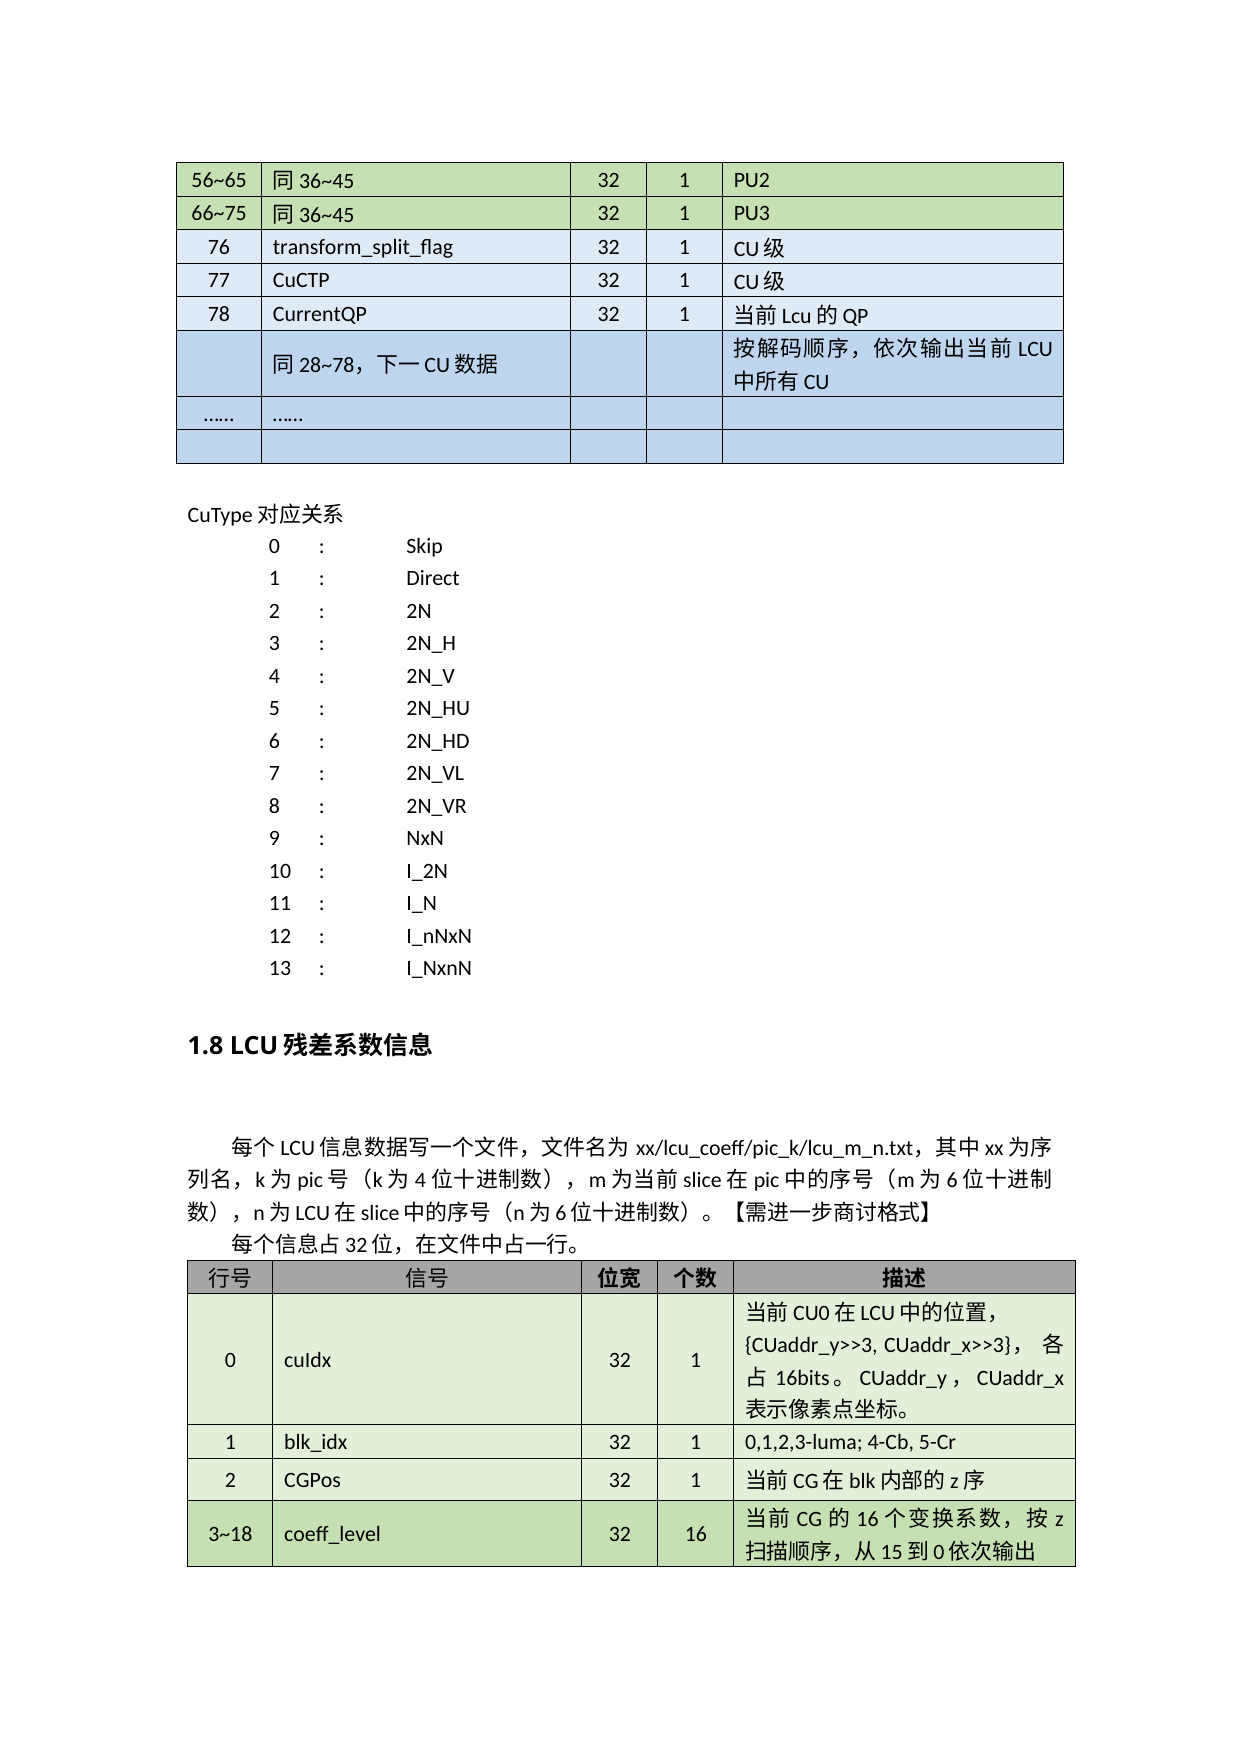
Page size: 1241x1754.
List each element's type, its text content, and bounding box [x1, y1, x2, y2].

table_cell [571, 397, 646, 429]
table_cell [262, 430, 570, 463]
table_cell 78 [177, 297, 261, 330]
table_cell [723, 397, 1063, 429]
table_header 行号 [188, 1261, 272, 1293]
text 8 : 2N_VR [225, 789, 1053, 821]
table_cell 32 [571, 297, 646, 330]
table_cell [647, 430, 722, 463]
text 2 : 2N [225, 594, 1053, 626]
table_cell 32 [571, 163, 646, 196]
table_cell 按解码顺序，依次输出当前LCU中所有CU [723, 331, 1063, 396]
table_cell CurrentQP [262, 297, 570, 330]
table_cell CU级 [723, 264, 1063, 296]
table_cell 1 [658, 1459, 733, 1500]
table_cell 32 [571, 264, 646, 296]
table_cell CGPos [273, 1459, 581, 1500]
table_cell …… [262, 397, 570, 429]
table_header 位宽 [582, 1261, 657, 1293]
table_cell 66~75 [177, 197, 261, 229]
table_cell cuIdx [273, 1294, 581, 1424]
table_cell CU级 [723, 230, 1063, 263]
table_cell 当前CG的16个变换系数，按z扫描顺序，从15到0依次输出 [734, 1501, 1075, 1566]
table_cell 77 [177, 264, 261, 296]
table_cell 1 [647, 297, 722, 330]
table_cell 56~65 [177, 163, 261, 196]
text CuType对应关系 [187, 496, 1053, 529]
table_cell [571, 430, 646, 463]
table_cell coeff_level [273, 1501, 581, 1566]
table_cell …… [177, 397, 261, 429]
table_header 描述 [734, 1261, 1075, 1293]
table_header 信号 [273, 1261, 581, 1293]
table_cell PU3 [723, 197, 1063, 229]
table_header 个数 [658, 1261, 733, 1293]
table_cell transform_split_flag [262, 230, 570, 263]
table_cell CuCTP [262, 264, 570, 296]
table_cell 32 [582, 1501, 657, 1566]
table_cell 3~18 [188, 1501, 272, 1566]
text 13 : I_NxnN [262, 951, 1053, 984]
table_cell 1 [647, 264, 722, 296]
table_cell blk_idx [273, 1425, 581, 1458]
table_cell PU2 [723, 163, 1063, 196]
text 10 : I_2N [225, 854, 1053, 886]
table_cell 1 [658, 1425, 733, 1458]
table_cell 32 [571, 230, 646, 263]
text 9 : NxN [225, 821, 1053, 854]
text 1 : Direct [225, 561, 1053, 594]
table_cell [723, 430, 1063, 463]
table_cell 当前Lcu的QP [723, 297, 1063, 330]
text 6 : 2N_HD [225, 724, 1053, 756]
table_cell [177, 331, 261, 396]
text 7 : 2N_VL [225, 756, 1053, 789]
table_cell 16 [658, 1501, 733, 1566]
table_cell 0 [188, 1294, 272, 1424]
table_cell [647, 331, 722, 396]
text 12 : I_nNxN [225, 919, 1053, 951]
table_cell [571, 331, 646, 396]
table_cell 当前CU0在LCU中的位置， {CUaddr_y>>3, CUaddr_x>>3}， 各占16bits。CUaddr_y，CUaddr_x表示像素点坐标。 [734, 1294, 1075, 1424]
table_cell 32 [571, 197, 646, 229]
table_cell 76 [177, 230, 261, 263]
table_cell 1 [188, 1425, 272, 1458]
table_cell 32 [582, 1459, 657, 1500]
table_cell 32 [582, 1425, 657, 1458]
subtitle 1.8 LCU残差系数信息 [187, 1011, 1053, 1076]
table_cell 当前CG在blk内部的z序 [734, 1459, 1075, 1500]
table_cell 同36~45 [262, 163, 570, 196]
table_cell 1 [658, 1294, 733, 1424]
table_cell 1 [647, 197, 722, 229]
text 5 : 2N_HU [225, 691, 1053, 724]
table_cell [647, 397, 722, 429]
table_cell 同36~45 [262, 197, 570, 229]
text 4 : 2N_V [225, 659, 1053, 691]
table_cell 1 [647, 230, 722, 263]
text 3 : 2N_H [225, 626, 1053, 659]
text 每个信息占32位，在文件中占一行。 [187, 1227, 1053, 1259]
table_cell [177, 430, 261, 463]
table_cell 32 [582, 1294, 657, 1424]
text 每个LCU信息数据写一个文件，文件名为xx/lcu_coeff/pic_k/lcu_m_n.txt，其中xx为序列名，k为pic号（k为4位十进制数），m为当前slice在pic中的序号（m为6位十进制数），n为LCU在slice中的序号（n为6位十进制数）。【需进一步商讨格式】 [187, 1129, 1053, 1227]
table_cell 0,1,2,3-luma; 4-Cb, 5-Cr [734, 1425, 1075, 1458]
table_cell 1 [647, 163, 722, 196]
table_cell 2 [188, 1459, 272, 1500]
text 11 : I_N [225, 886, 1053, 919]
table_cell 同28~78，下一CU数据 [262, 331, 570, 396]
text 0 : Skip [225, 529, 1053, 561]
